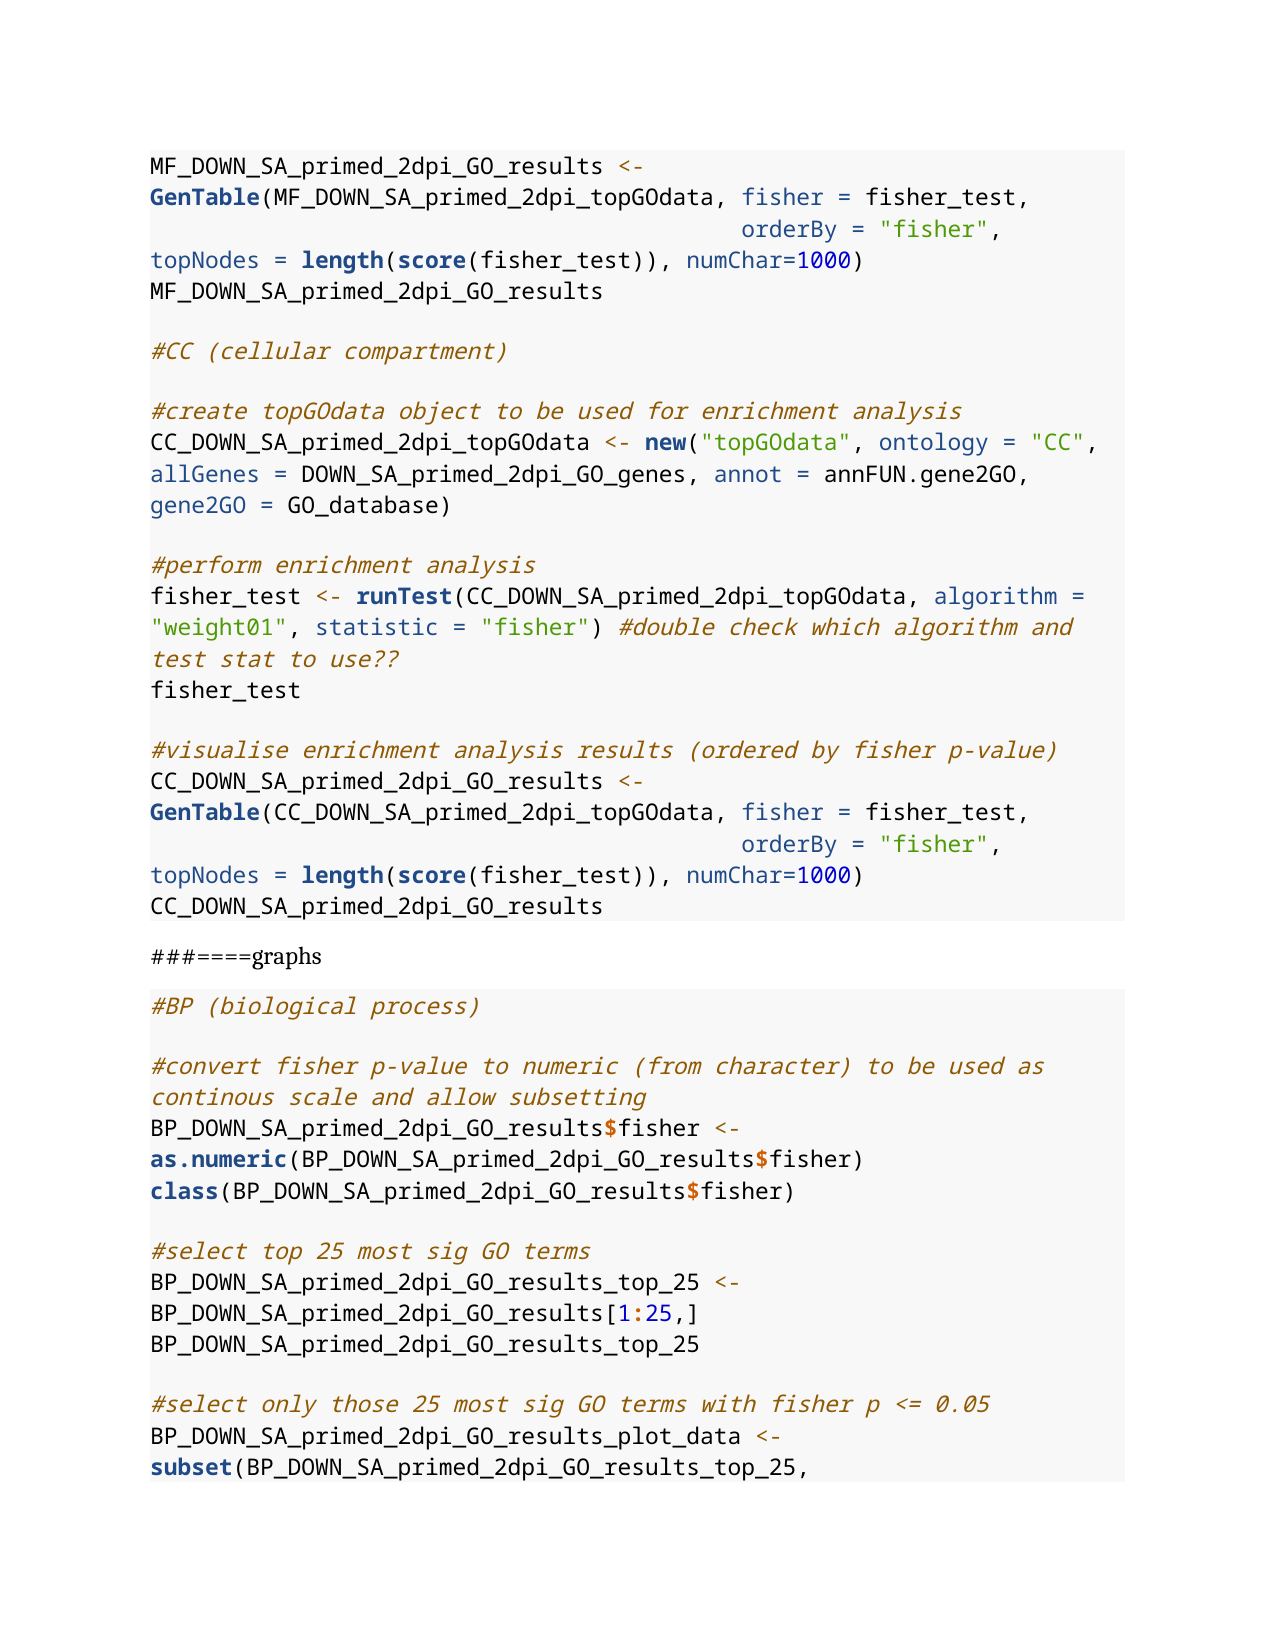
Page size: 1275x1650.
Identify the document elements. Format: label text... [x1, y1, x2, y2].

text ###====graphs [150, 942, 1125, 971]
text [150, 150, 1125, 921]
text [150, 989, 1125, 1482]
